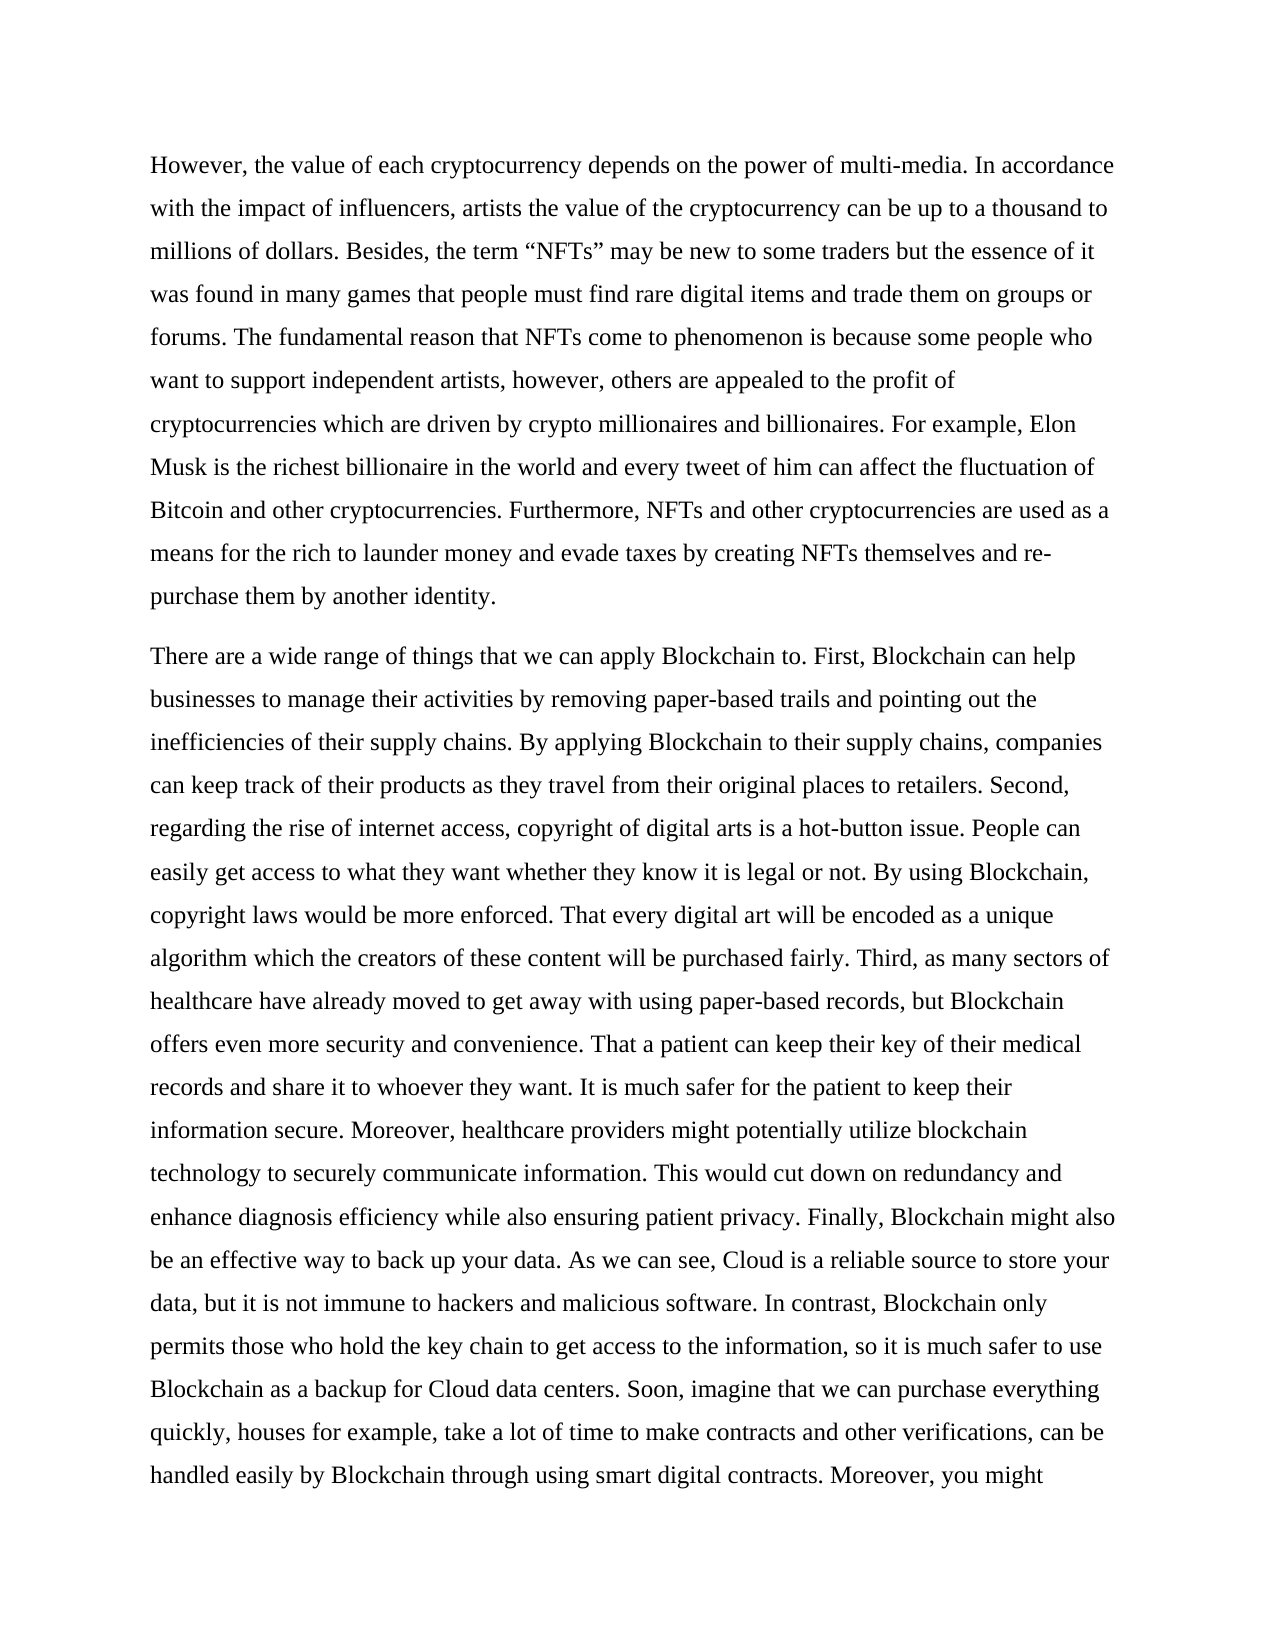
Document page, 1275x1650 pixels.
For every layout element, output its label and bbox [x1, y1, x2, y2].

text [150, 150, 1125, 610]
text [150, 641, 1125, 1489]
